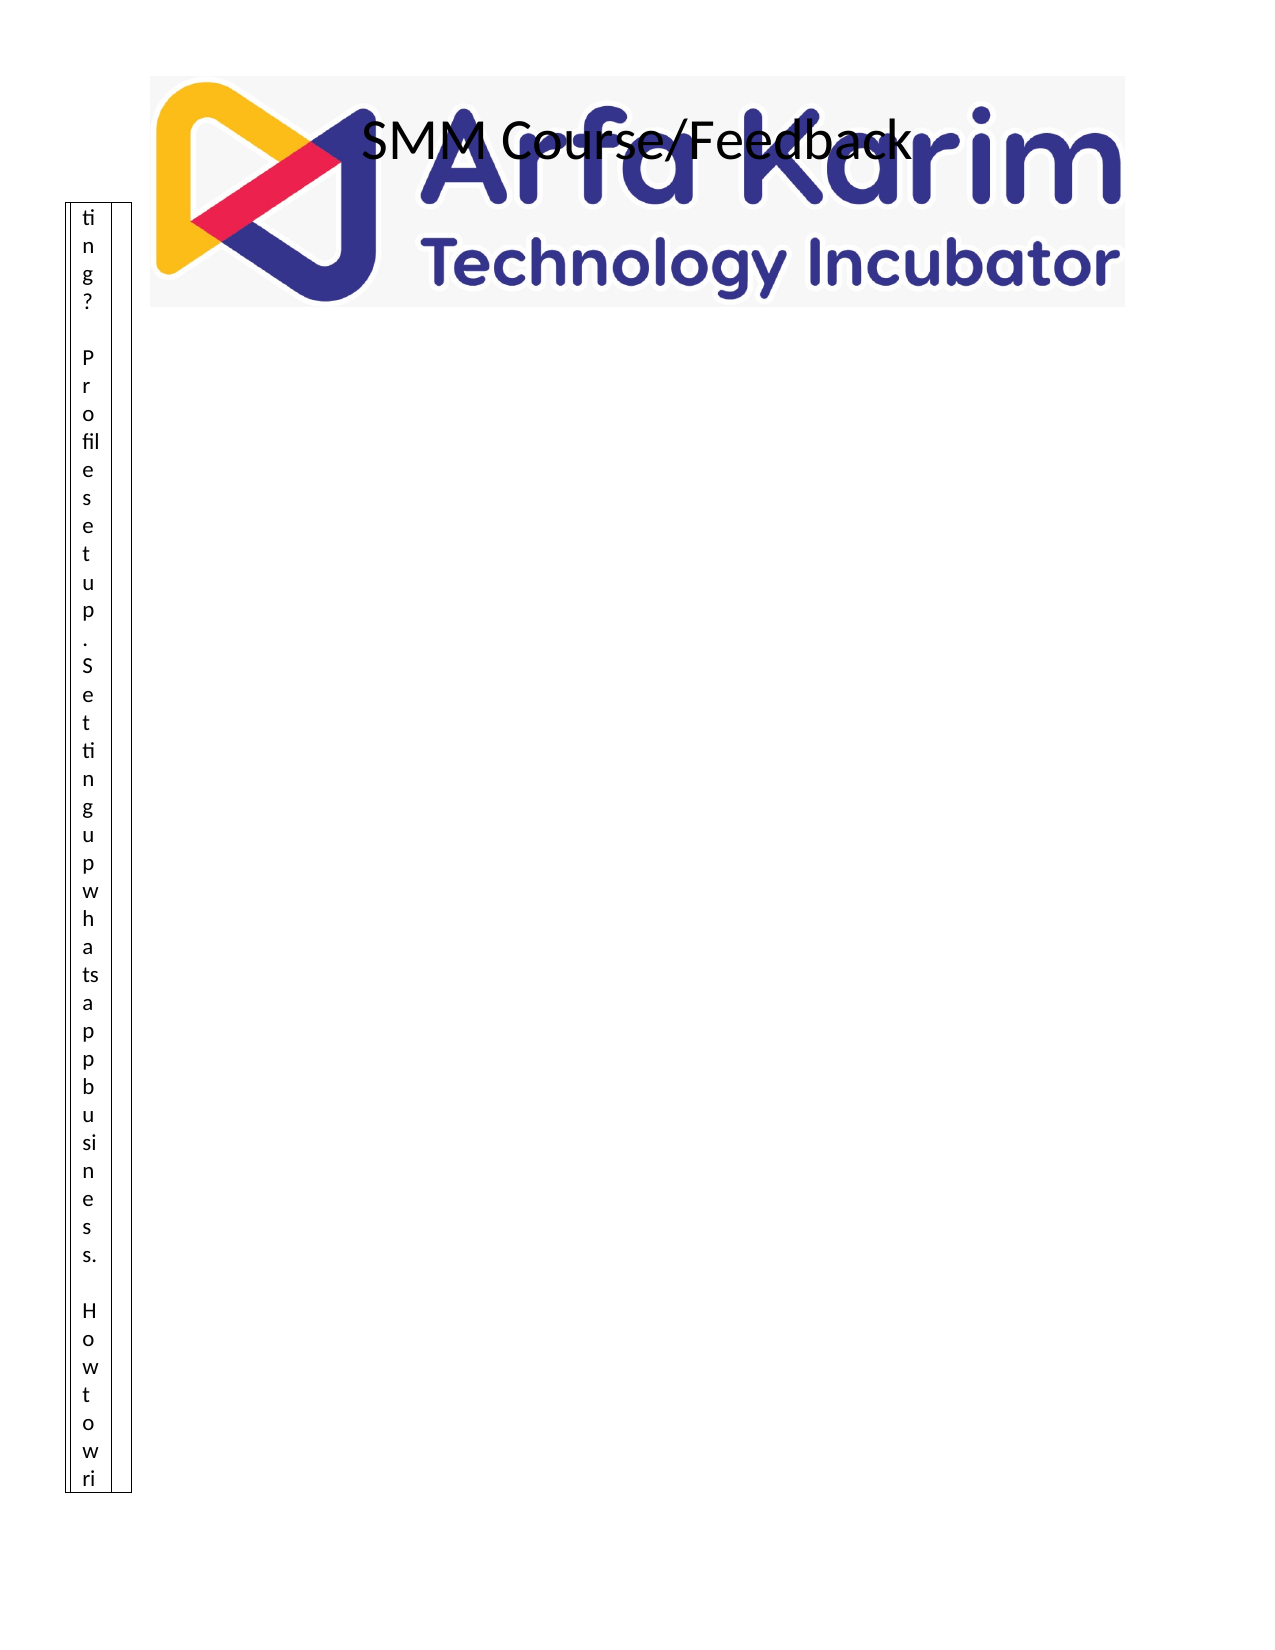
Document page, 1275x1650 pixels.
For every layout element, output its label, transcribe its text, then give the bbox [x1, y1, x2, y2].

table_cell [112, 203, 131, 1492]
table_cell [71, 203, 111, 1492]
picture [150, 76, 1125, 307]
